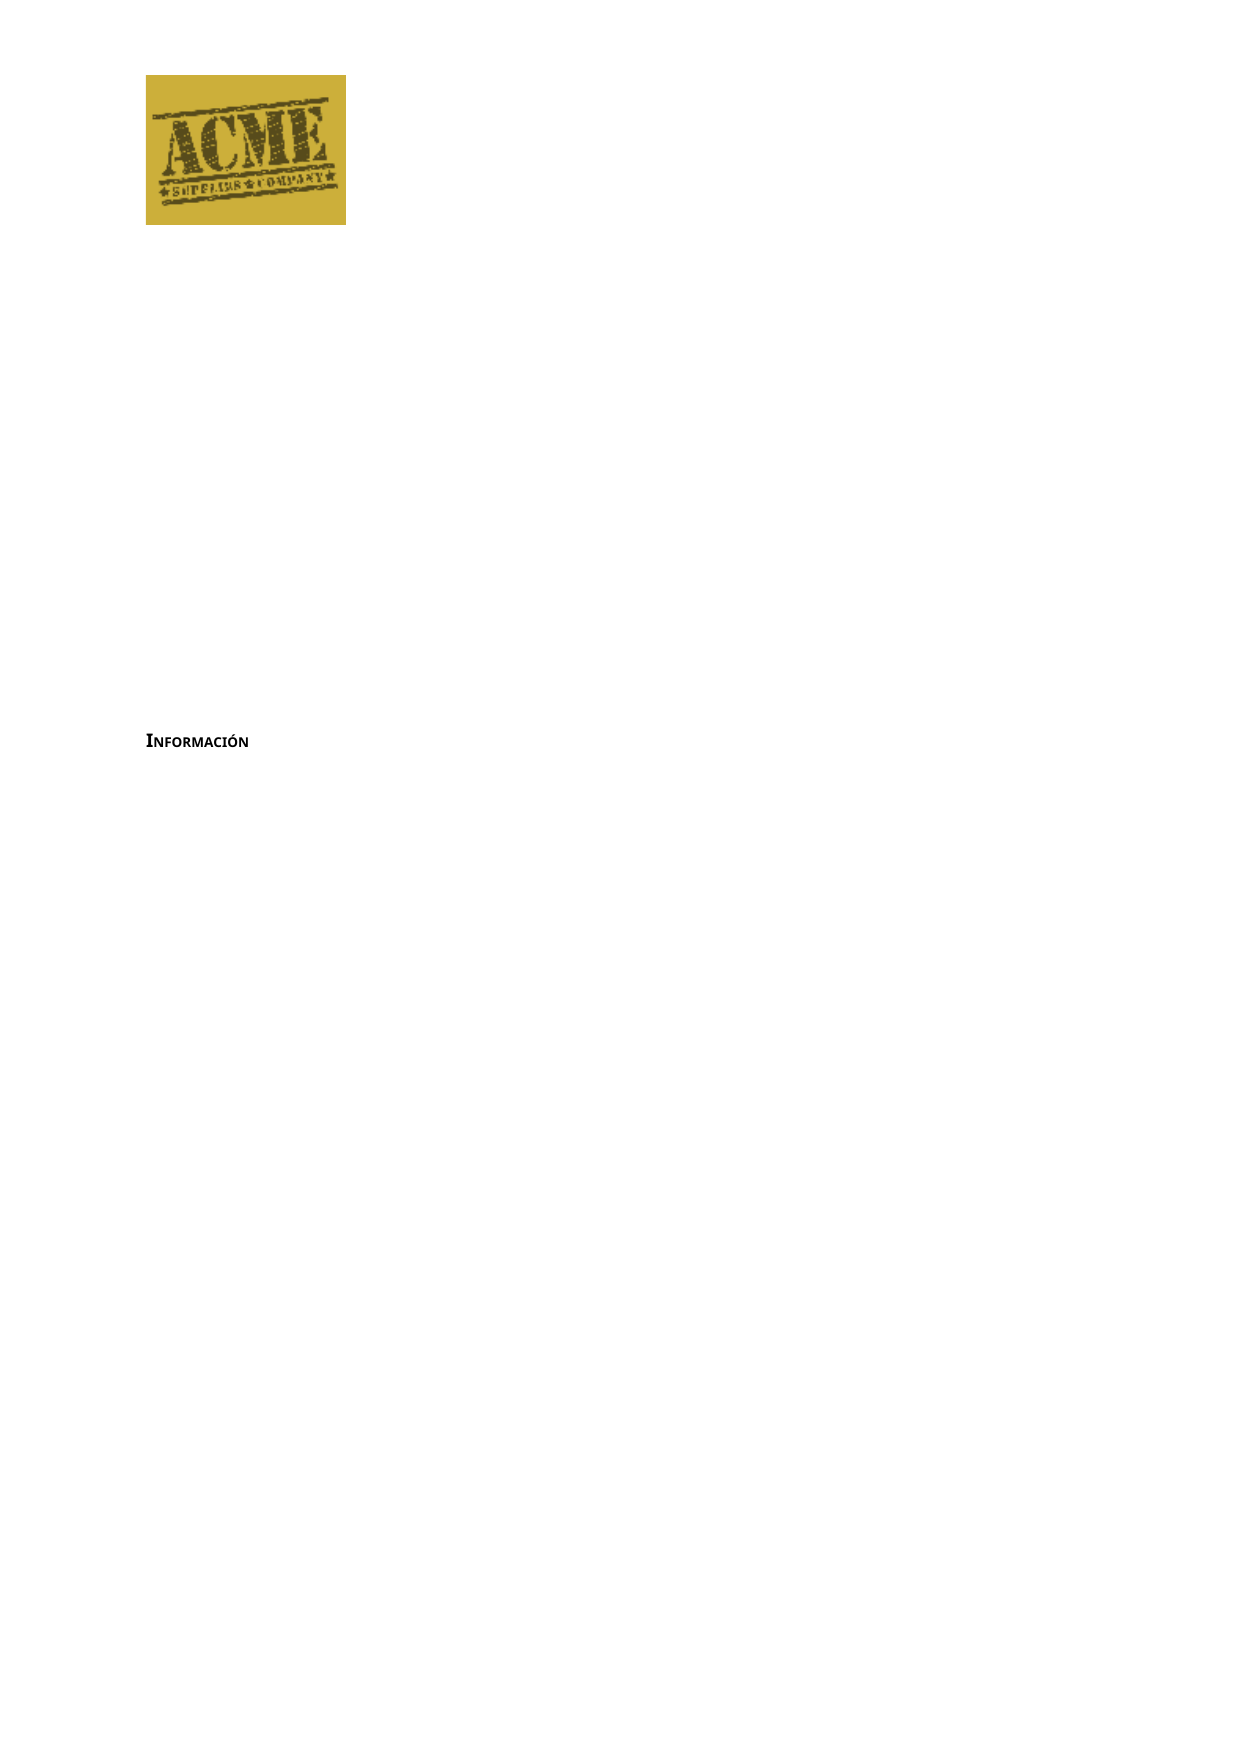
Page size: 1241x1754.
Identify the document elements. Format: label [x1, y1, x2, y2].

picture [145, 75, 346, 225]
